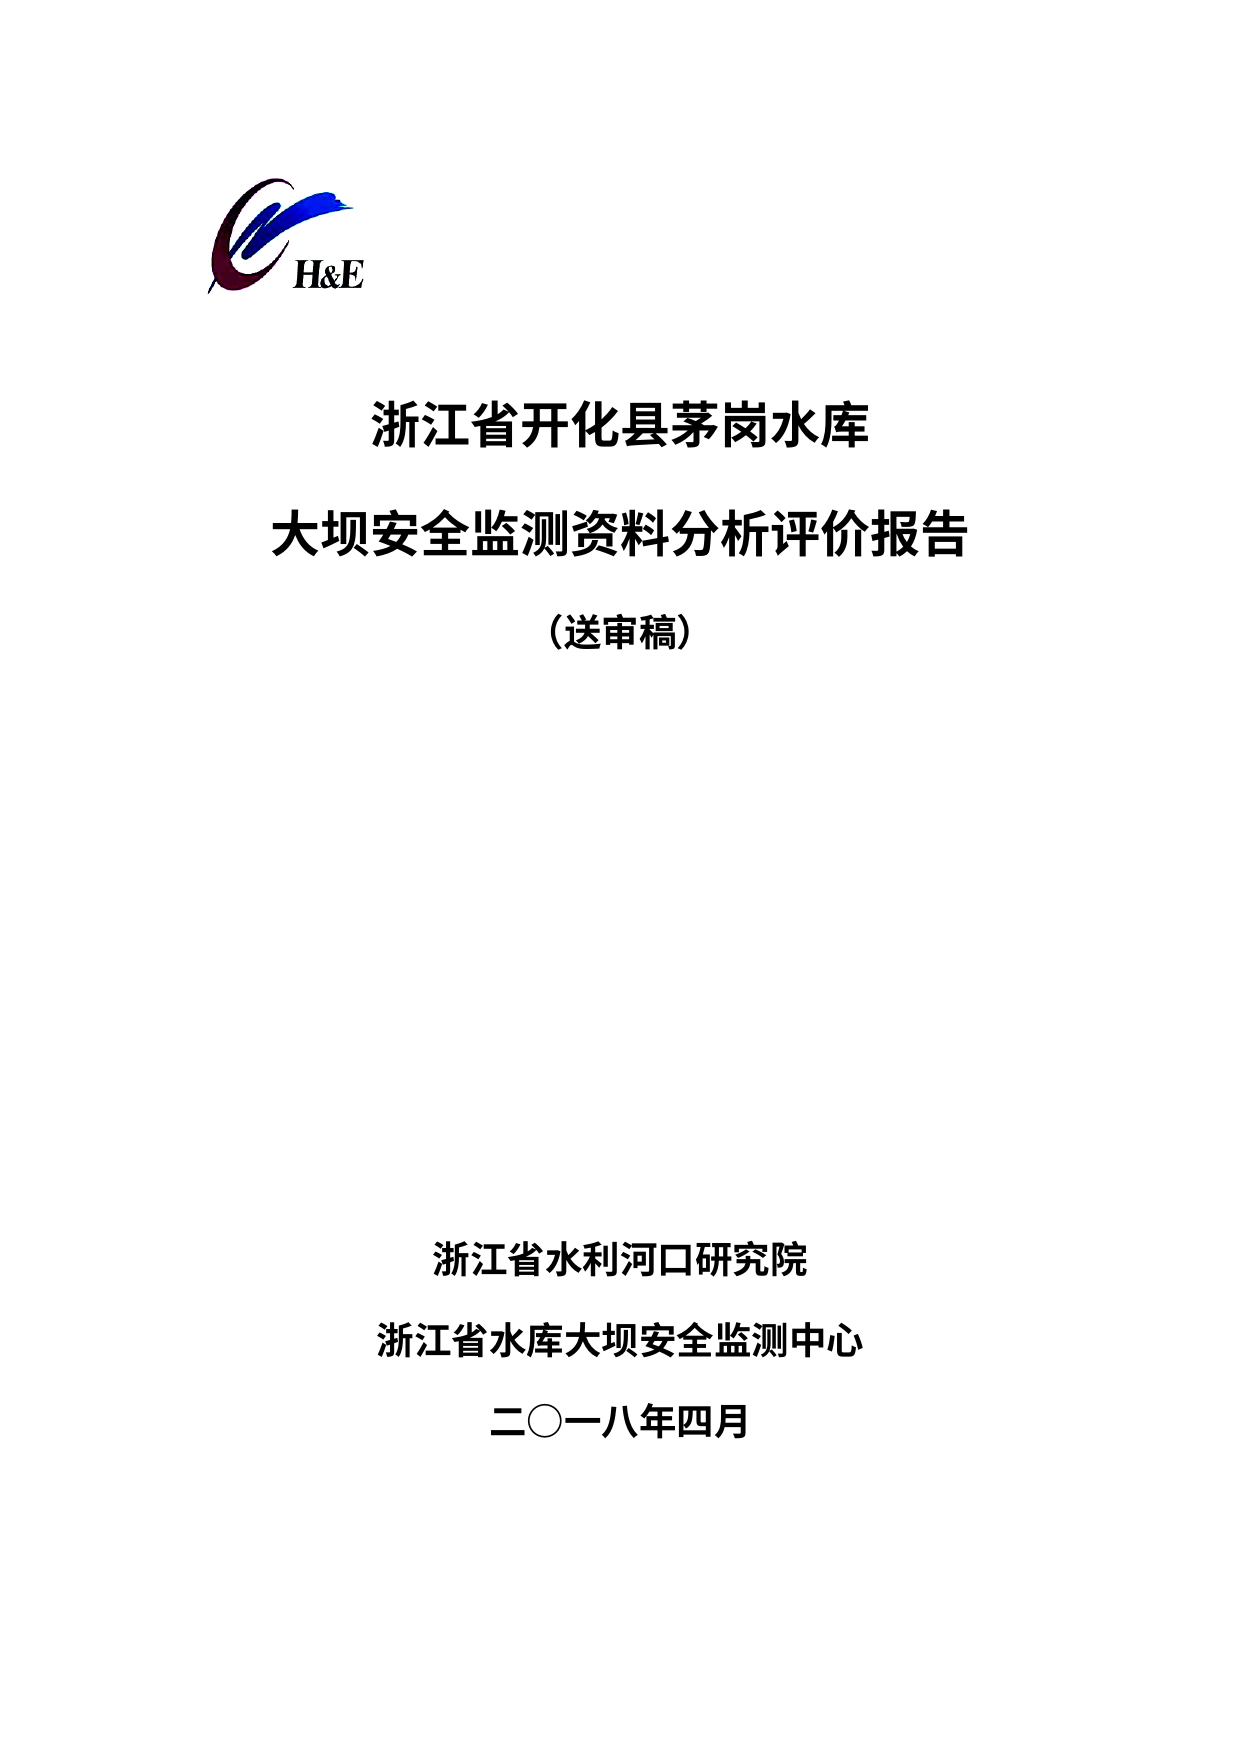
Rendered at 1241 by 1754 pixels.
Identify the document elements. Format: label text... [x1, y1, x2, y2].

text 浙江省水库大坝安全监测中心 [187, 1311, 1053, 1365]
text 浙江省开化县茅岗水库 [187, 386, 1053, 458]
text 二○一八年四月 [187, 1392, 1053, 1446]
text 浙江省水利河口研究院 [187, 1229, 1053, 1284]
text （送审稿） [187, 603, 1053, 657]
text 大坝安全监测资料分析评价报告 [187, 494, 1053, 567]
picture [202, 175, 368, 294]
